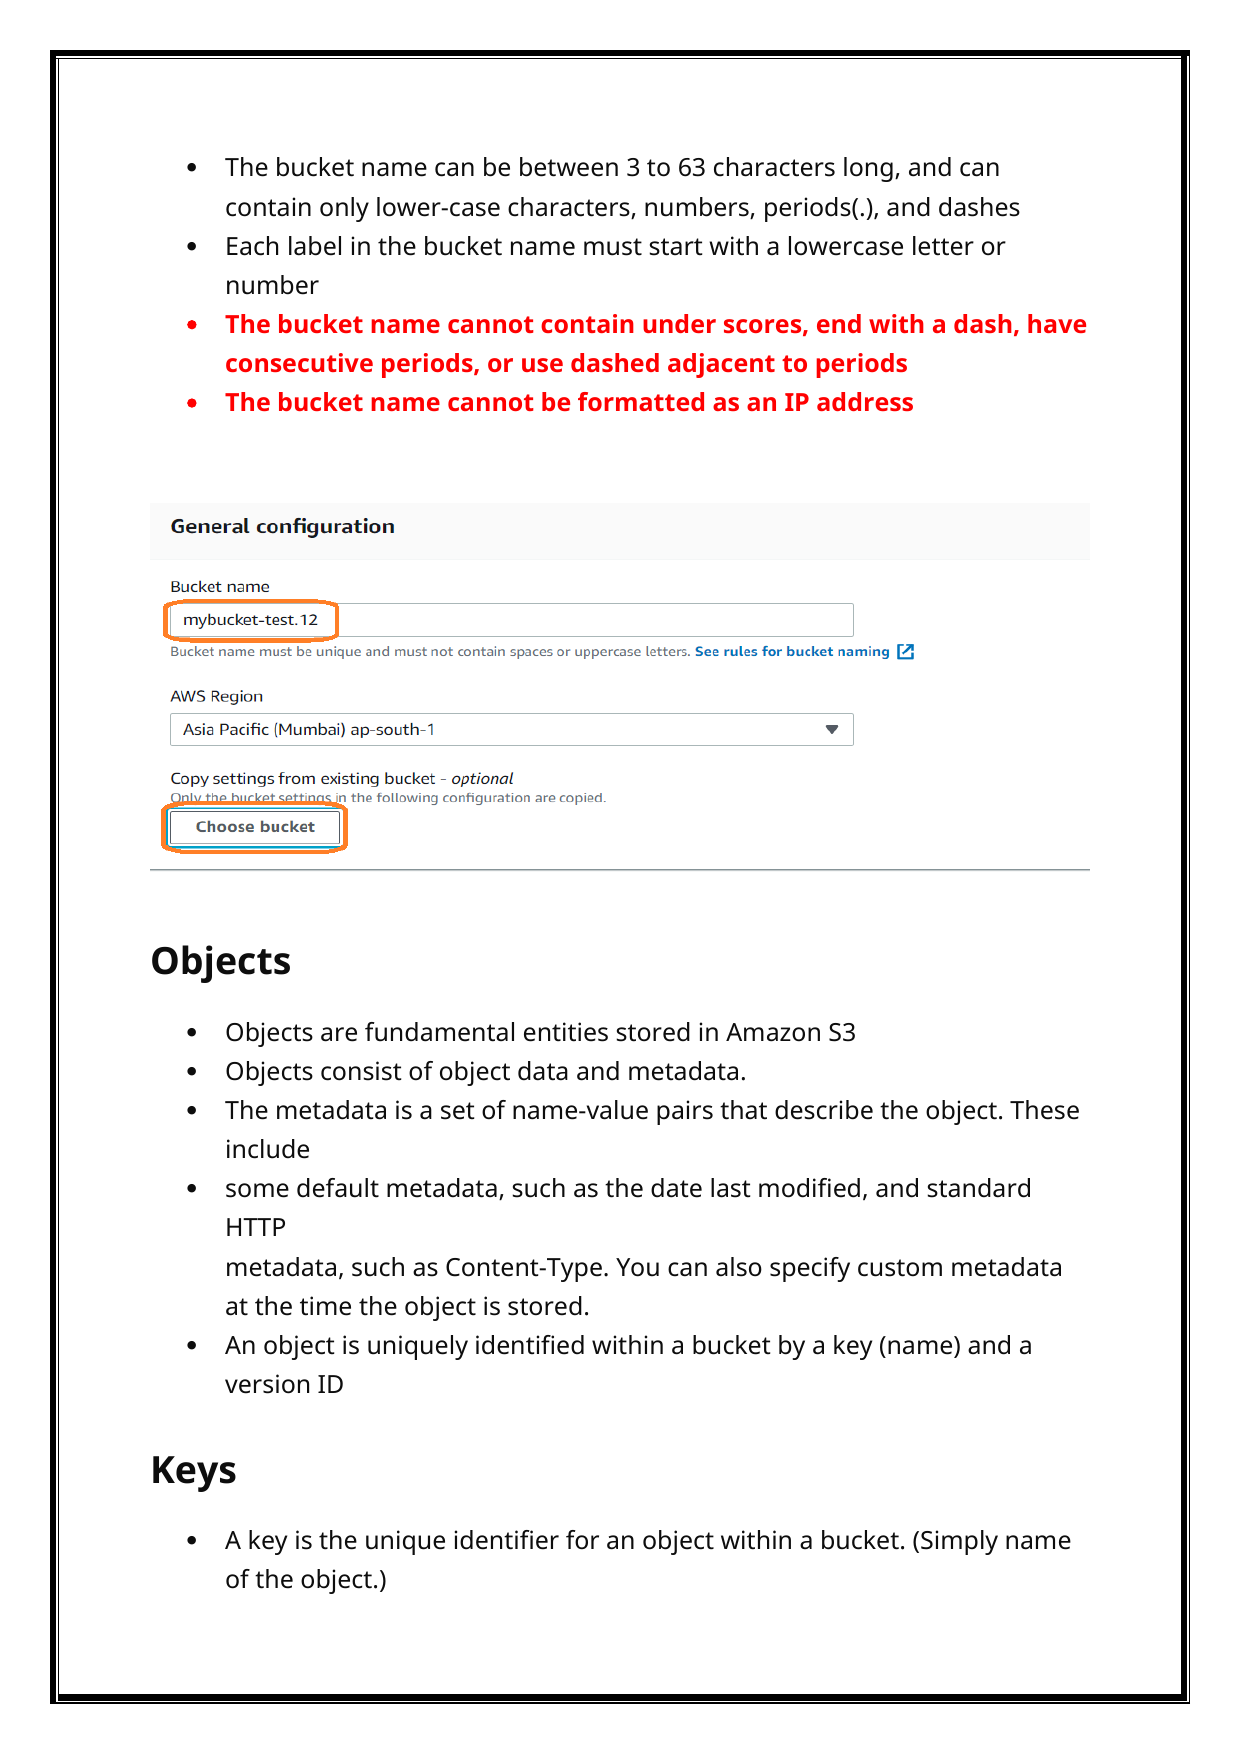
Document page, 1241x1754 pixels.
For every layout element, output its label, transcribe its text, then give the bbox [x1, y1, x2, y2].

list The bucket name can be between 3 to 63 characters long, and can contain only lower-case characters, numbers, periods(.), and dashes [187, 150, 1090, 223]
text Keys [150, 1443, 1090, 1494]
picture [150, 503, 1090, 872]
list some default metadata, such as the date last modified, and standard HTTP [187, 1171, 1090, 1244]
list Each label in the bucket name must start with a lowercase letter or number [187, 228, 1090, 302]
list A key is the unique identifier for an object within a bucket. (Simply name of the object.) [187, 1522, 1090, 1596]
list metadata, such as Content-Type. You can also specify custom metadata at the time the object is stored. [225, 1249, 1090, 1322]
list The bucket name cannot be formatted as an IP address [187, 385, 1090, 419]
list Objects consist of object data and metadata. [187, 1053, 1090, 1087]
list An object is uniquely identified within a bucket by a key (name) and a version ID [187, 1327, 1090, 1401]
list The metadata is a set of name-value pairs that describe the object. These include [187, 1092, 1090, 1166]
list The bucket name cannot contain under scores, end with a dash, have consecutive periods, or use dashed adjacent to periods [187, 307, 1090, 380]
list Objects are fundamental entities stored in Amazon S3 [187, 1014, 1090, 1048]
text Objects [150, 935, 1090, 986]
